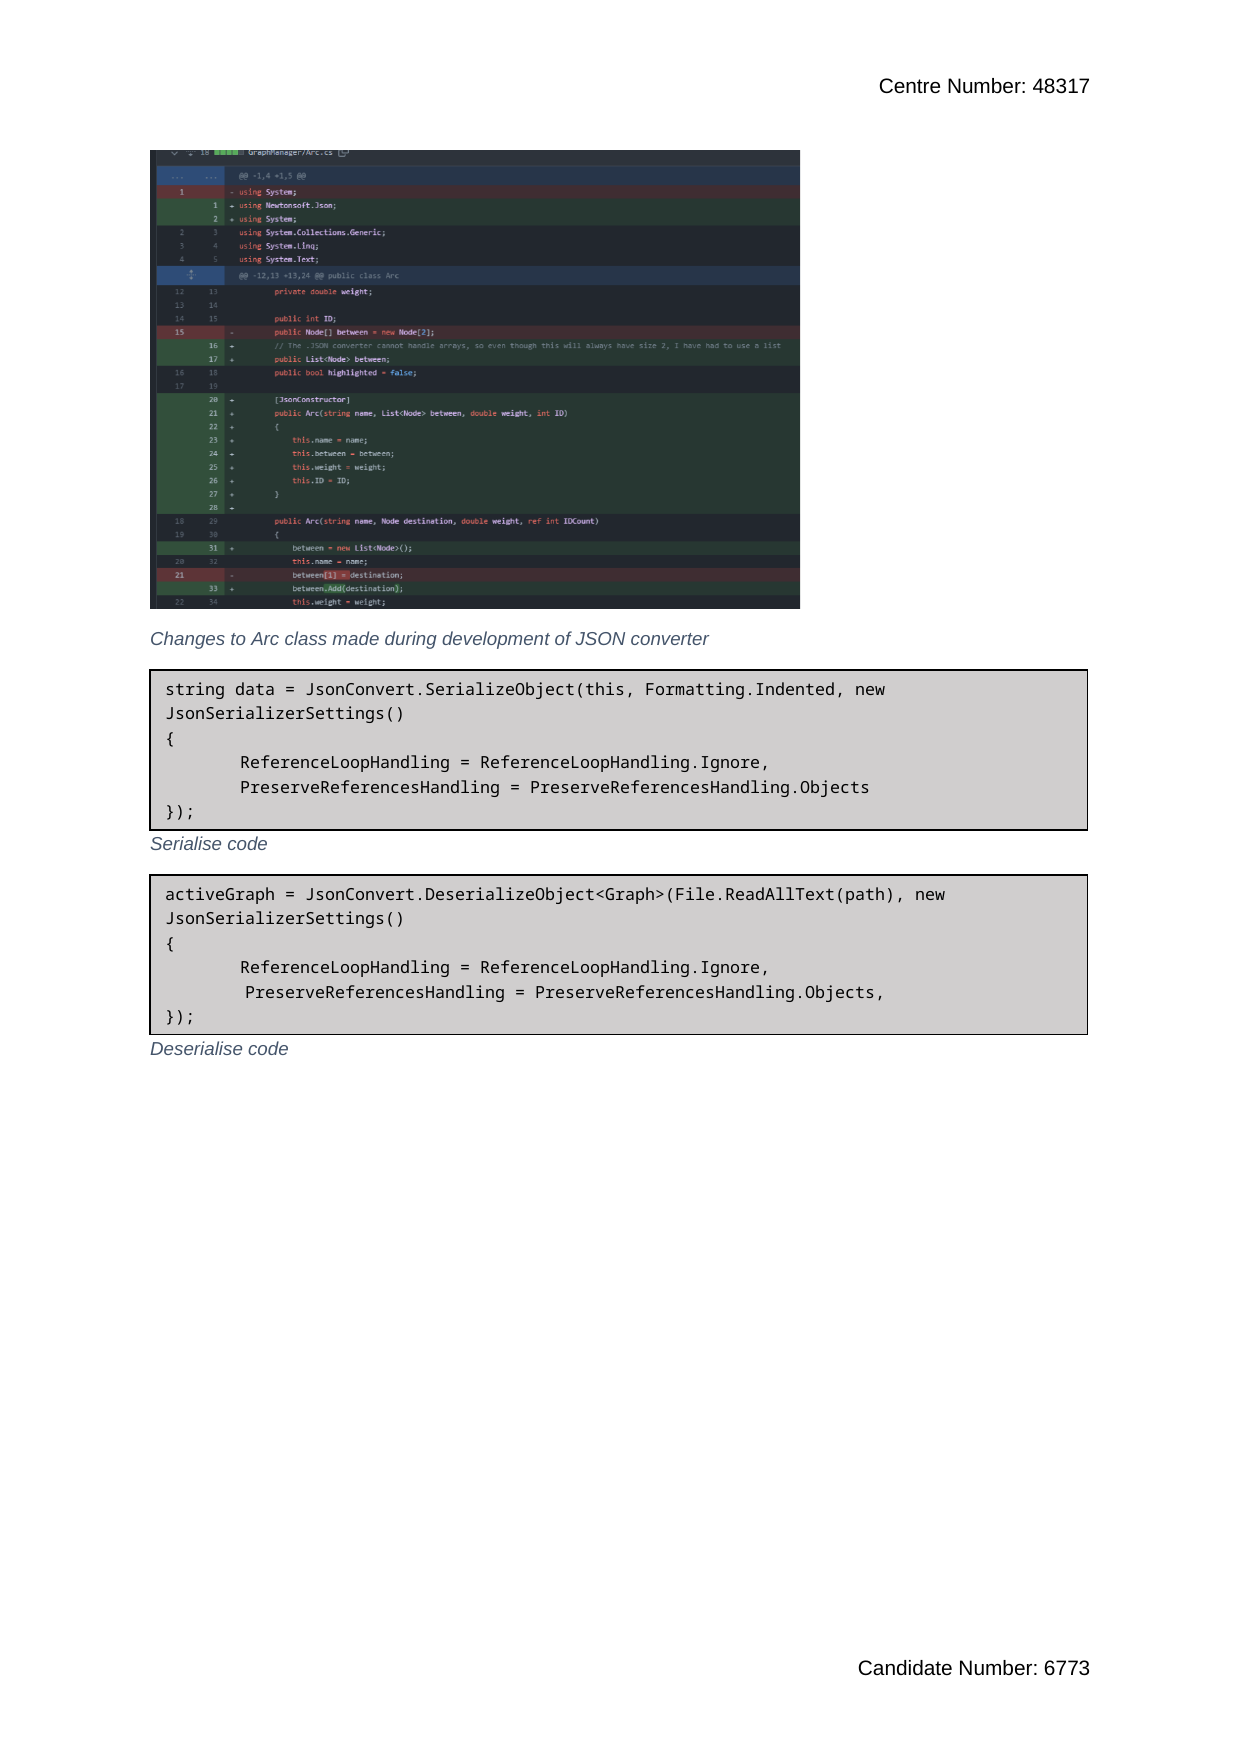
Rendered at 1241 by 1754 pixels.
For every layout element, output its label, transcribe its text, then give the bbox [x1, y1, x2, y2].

picture [150, 150, 800, 609]
text Changes to Arc class made during development of JSON converter [150, 628, 1090, 649]
text Serialise code [150, 670, 1090, 854]
text Deserialise code [150, 875, 1090, 1059]
